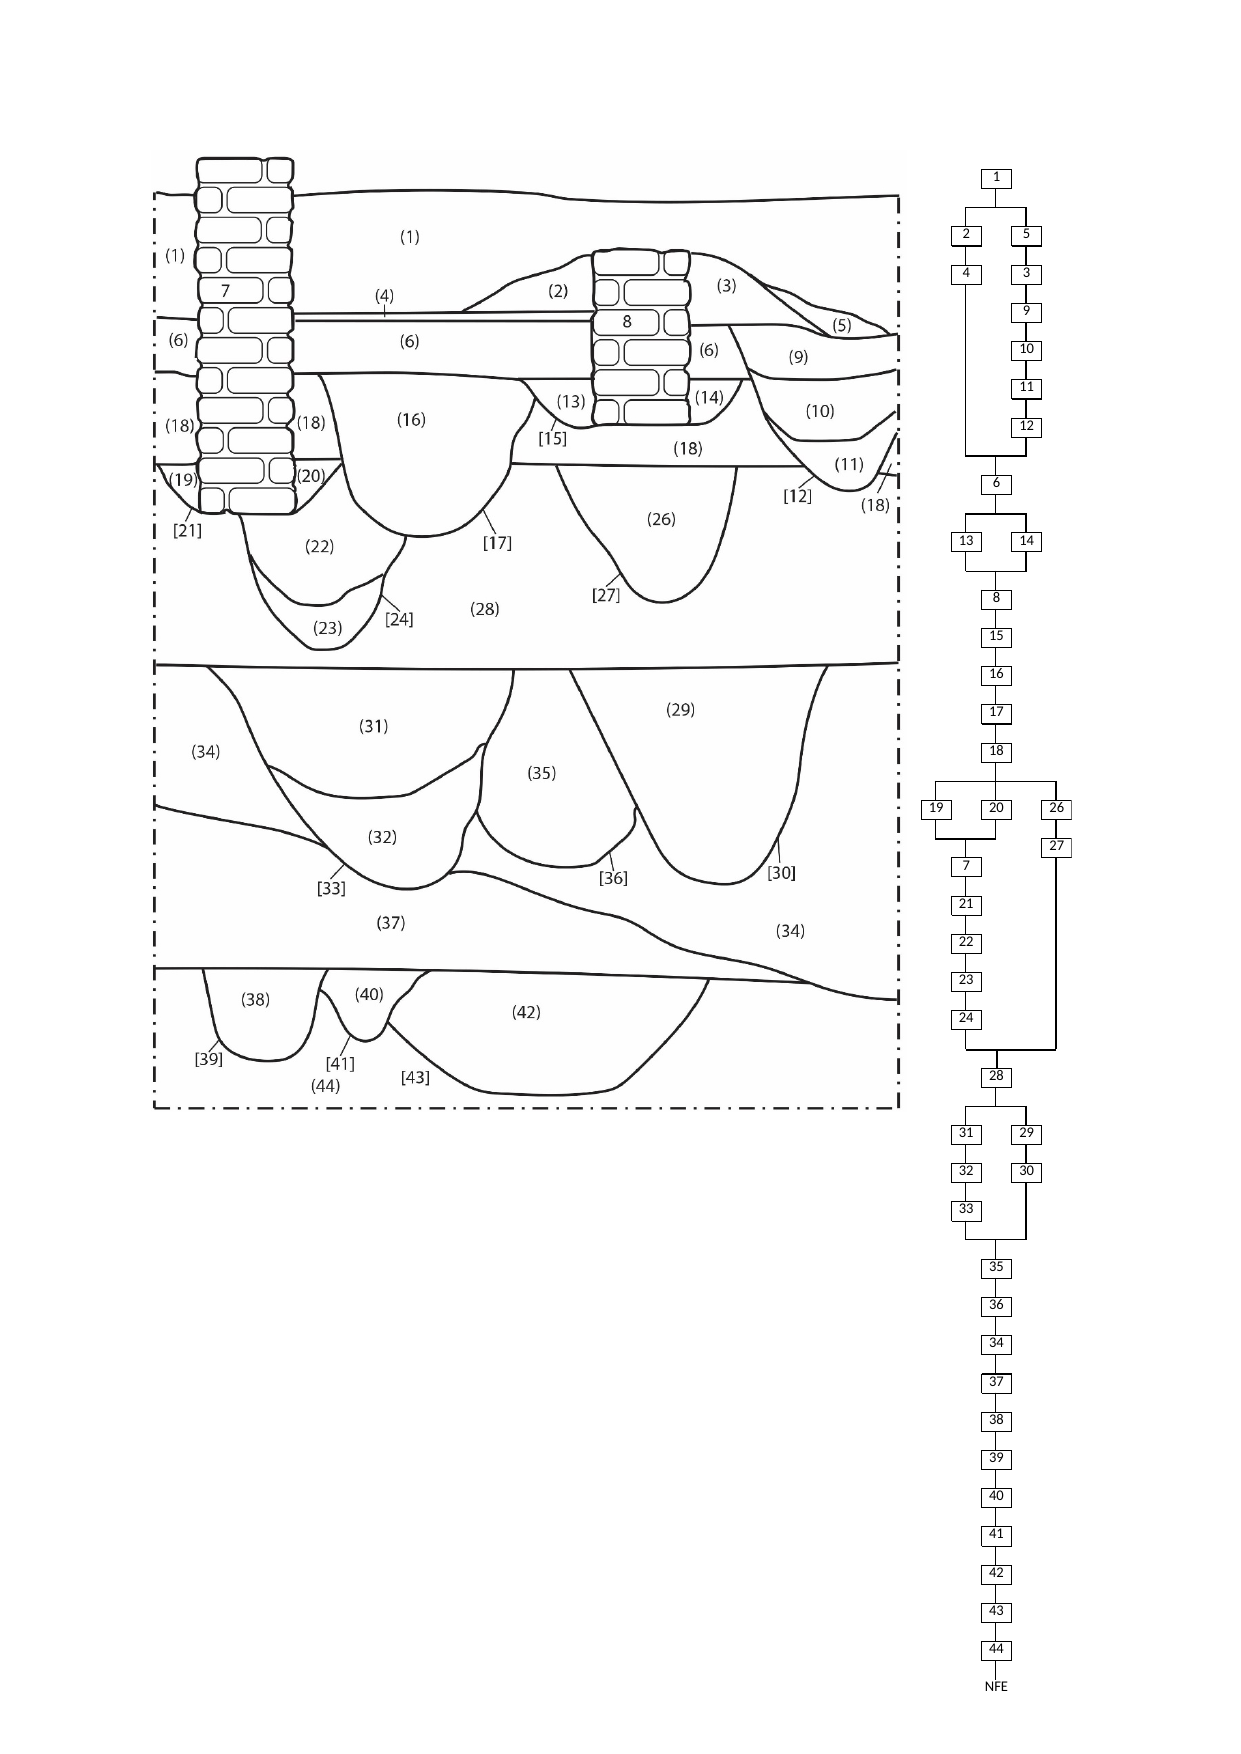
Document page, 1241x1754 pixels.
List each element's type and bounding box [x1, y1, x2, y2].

picture [150, 150, 906, 1108]
